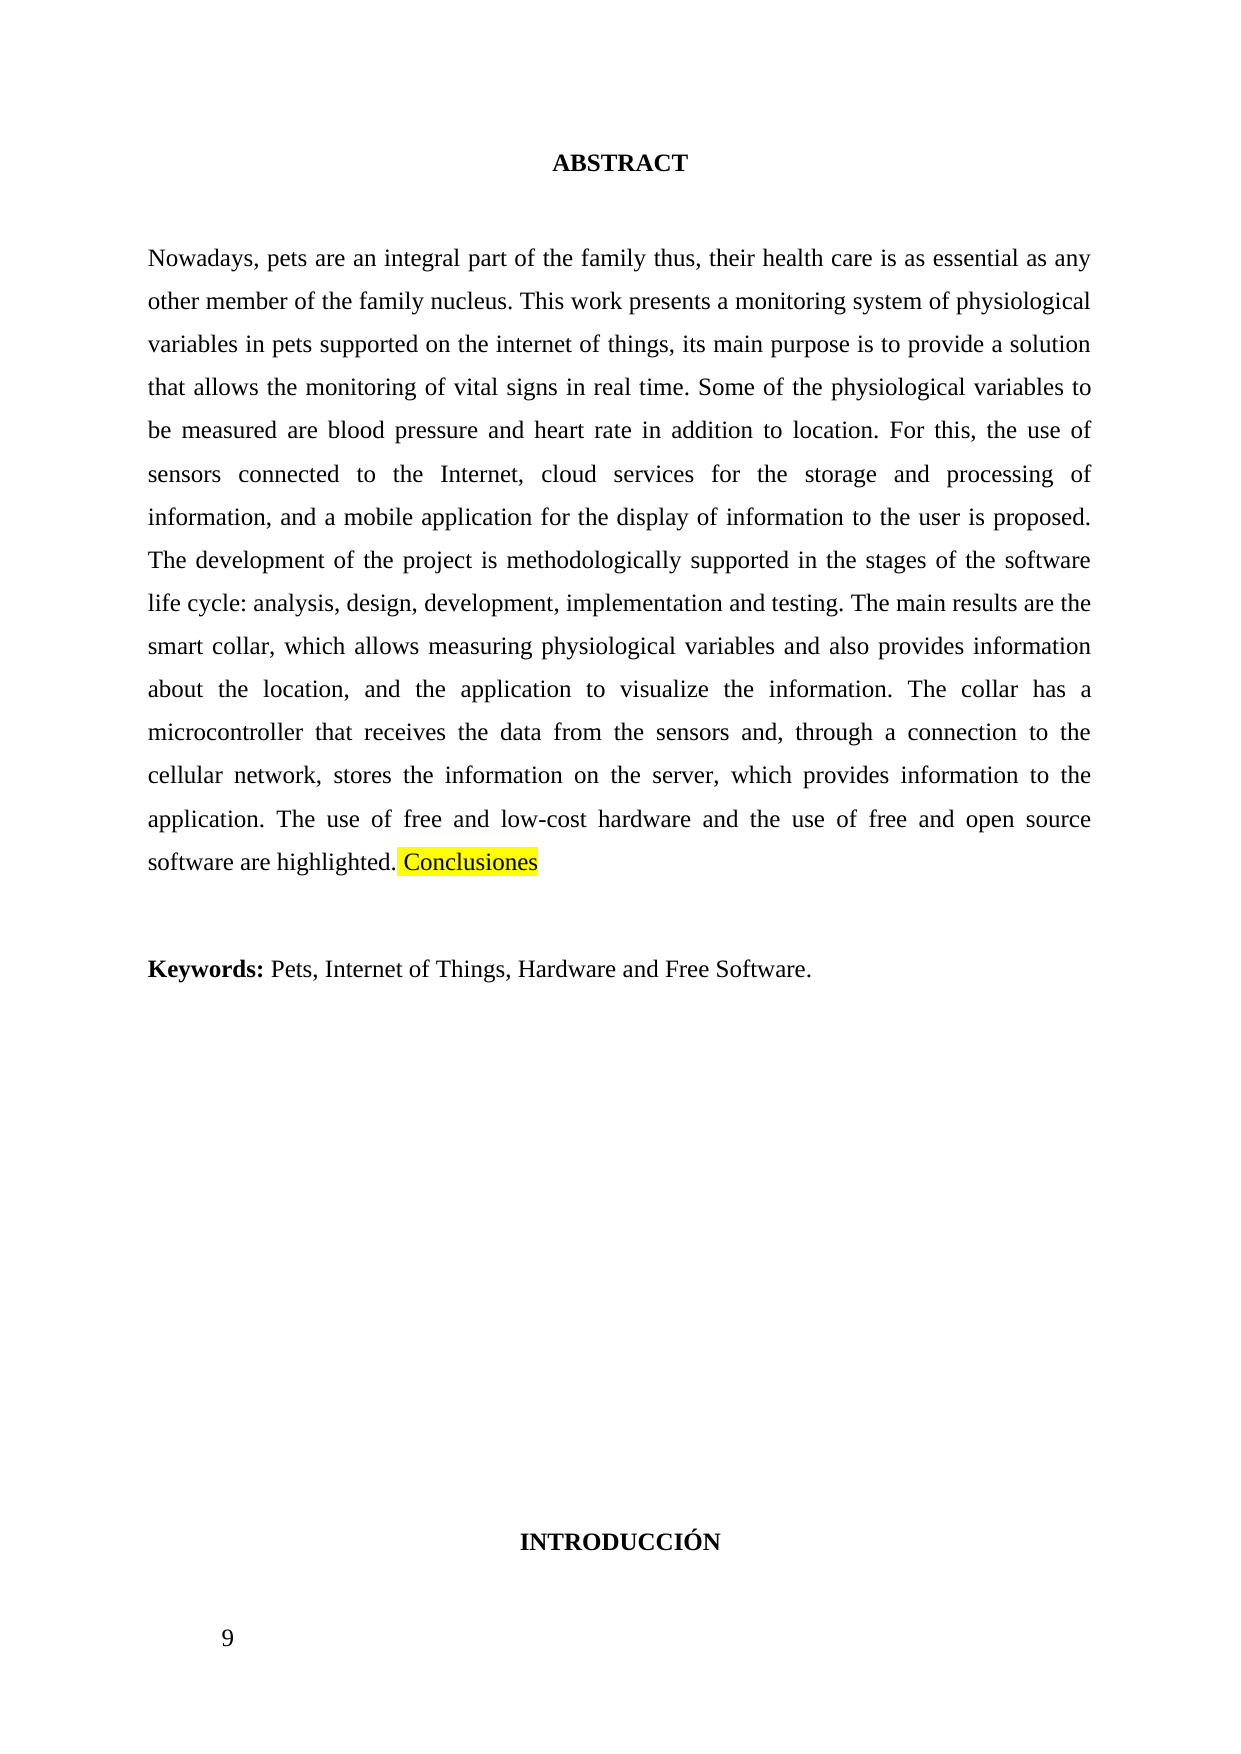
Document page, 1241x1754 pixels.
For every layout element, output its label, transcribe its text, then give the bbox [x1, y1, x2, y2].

text ABSTRACT [148, 148, 1092, 176]
text Nowadays, pets are an integral part of the family thus, their health care is as essential as any other member of the family nucleus. This work presents a monitoring system of physiological variables in pets supported on the internet of things, its main purpose is to provide a solution that allows the monitoring of vital signs in real time. Some of the physiological variables to be measured are blood pressure and heart rate in addition to location. For this, the use of sensors connected to the Internet, cloud services for the storage and processing of information, and a mobile application for the display of information to the user is proposed. The development of the project is methodologically supported in the stages of the software life cycle: analysis, design, development, implementation and testing. The main results are the smart collar, which allows measuring physiological variables and also provides information about the location, and the application to visualize the information. The collar has a microcontroller that receives the data from the sensors and, through a connection to the cellular network, stores the information on the server, which provides information to the application. The use of free and low-cost hardware and the use of free and open source software are highlighted. Conclusiones [148, 243, 1092, 876]
text Keywords: Pets, Internet of Things, Hardware and Free Software. [148, 954, 1092, 983]
text INTRODUCCIÓN [148, 1527, 1092, 1556]
